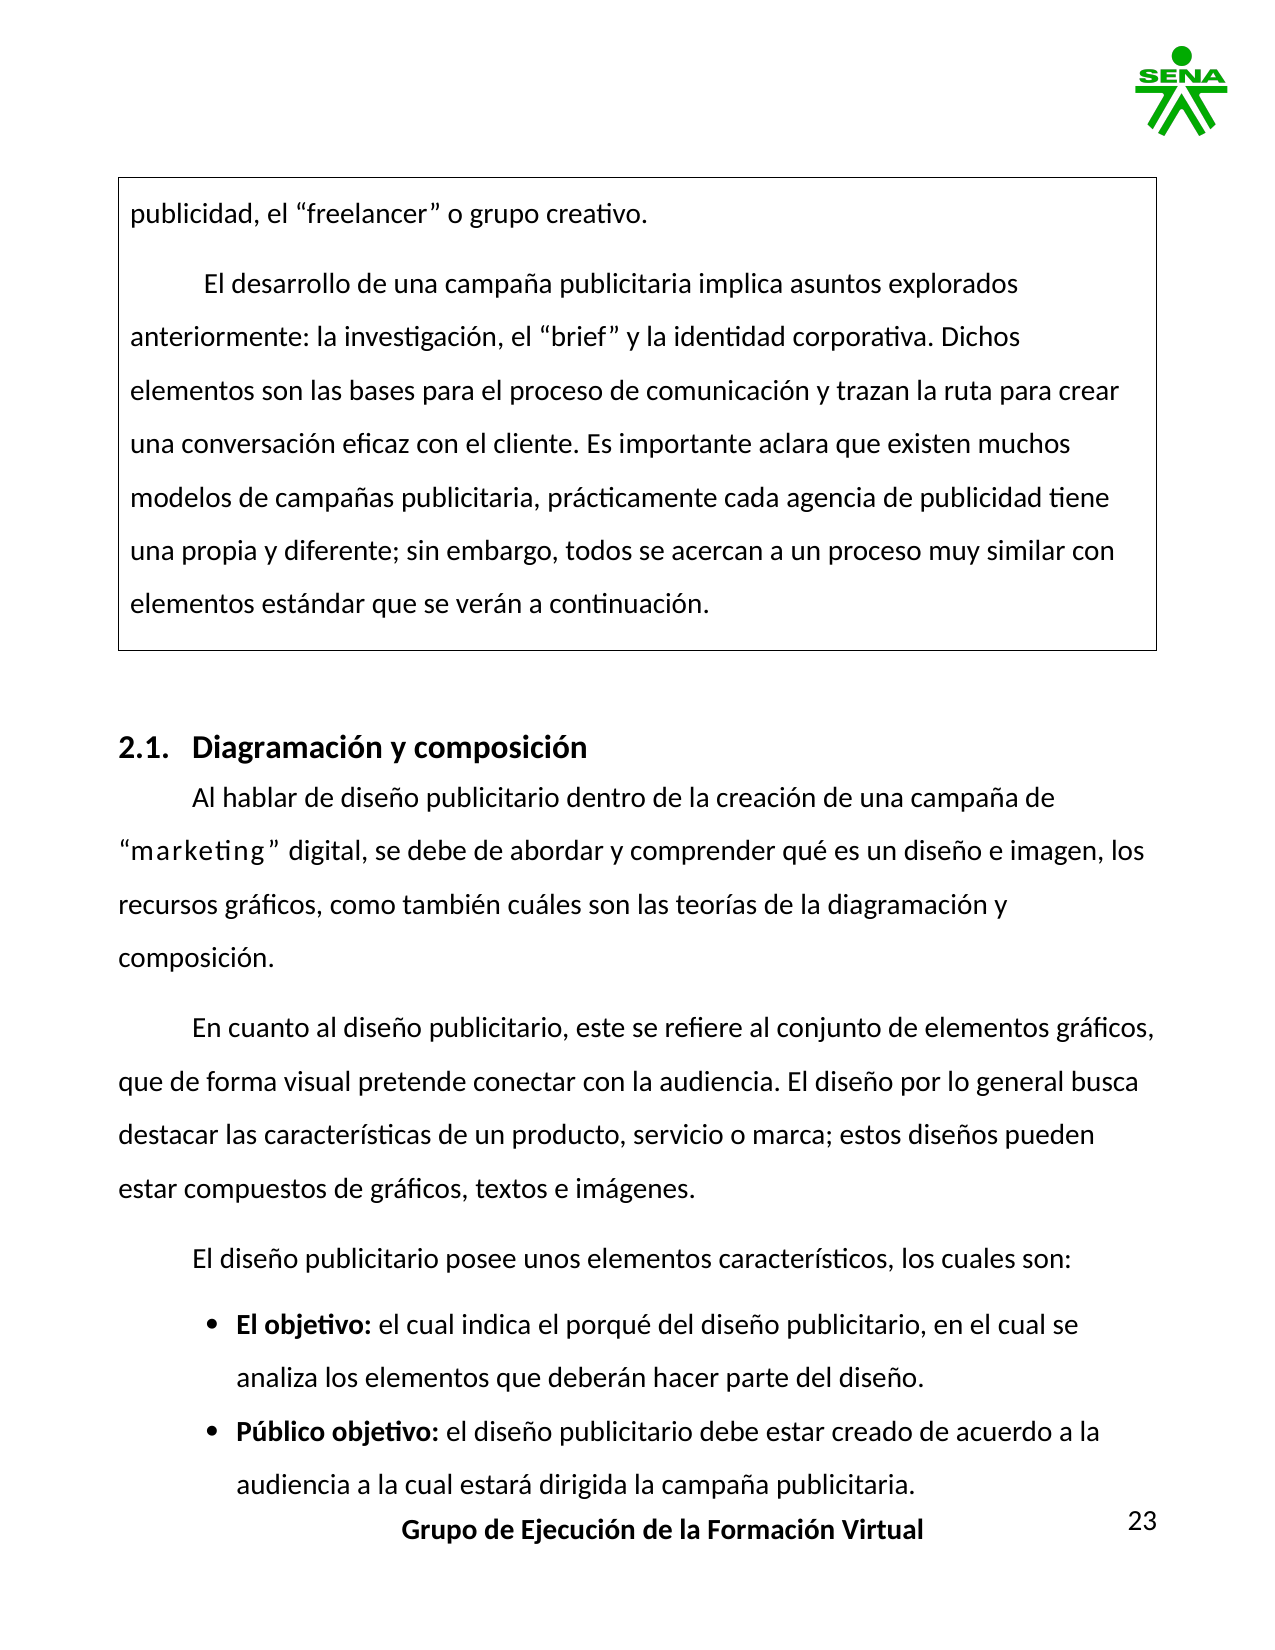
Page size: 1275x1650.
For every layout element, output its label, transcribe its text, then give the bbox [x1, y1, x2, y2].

list Público objetivo: el diseño publicitario debe estar creado de acuerdo a la audiencia a la cual estará dirigida la campaña publicitaria. [207, 1413, 1157, 1502]
text El diseño publicitario posee unos elementos característicos, los cuales son: [118, 1240, 1157, 1275]
subtitle Diagramación y composición [118, 726, 1157, 766]
text Al hablar de diseño publicitario dentro de la creación de una campaña de “marketing” digital, se debe de abordar y comprender qué es un diseño e imagen, los recursos gráficos, como también cuáles son las teorías de la diagramación y composición. [118, 779, 1157, 975]
picture [1135, 46, 1228, 136]
list El objetivo: el cual indica el porqué del diseño publicitario, en el cual se analiza los elementos que deberán hacer parte del diseño. [207, 1306, 1157, 1395]
text En cuanto al diseño publicitario, este se refiere al conjunto de elementos gráficos, que de forma visual pretende conectar con la audiencia. El diseño por lo general busca destacar las características de un producto, servicio o marca; estos diseños pueden estar compuestos de gráficos, textos e imágenes. [118, 1009, 1157, 1205]
